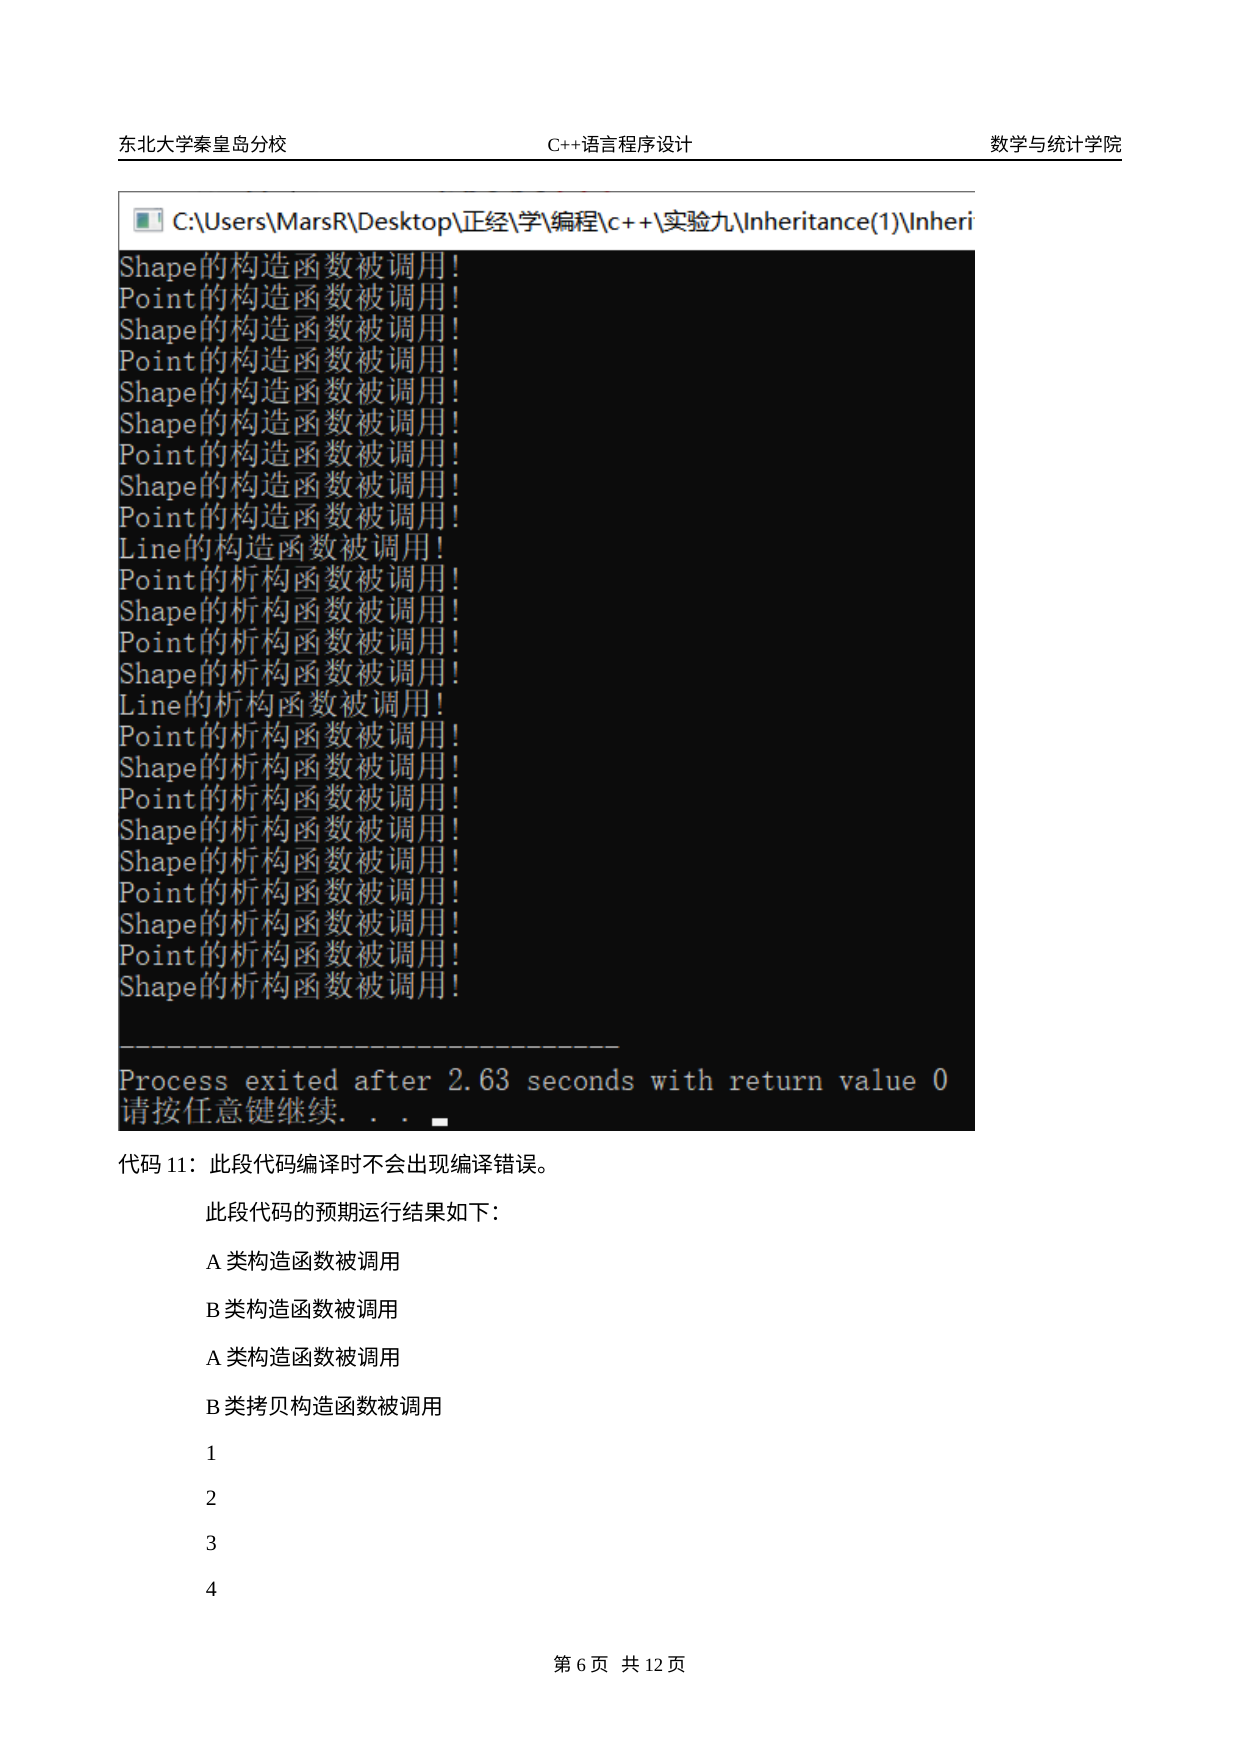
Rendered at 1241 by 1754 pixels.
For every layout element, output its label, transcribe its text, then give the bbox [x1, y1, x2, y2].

list A类构造函数被调用 [162, 1340, 1122, 1372]
list 2 [162, 1482, 1122, 1514]
list 代码11：此段代码编译时不会出现编译错误。 [118, 1147, 1122, 1179]
picture [118, 191, 975, 1131]
list A类构造函数被调用 [162, 1243, 1122, 1276]
list B类构造函数被调用 [162, 1292, 1122, 1324]
list 4 [162, 1572, 1122, 1604]
list B类拷贝构造函数被调用 [162, 1388, 1122, 1421]
list 1 [162, 1437, 1122, 1469]
list 3 [162, 1527, 1122, 1559]
list 此段代码的预期运行结果如下： [162, 1195, 1122, 1227]
